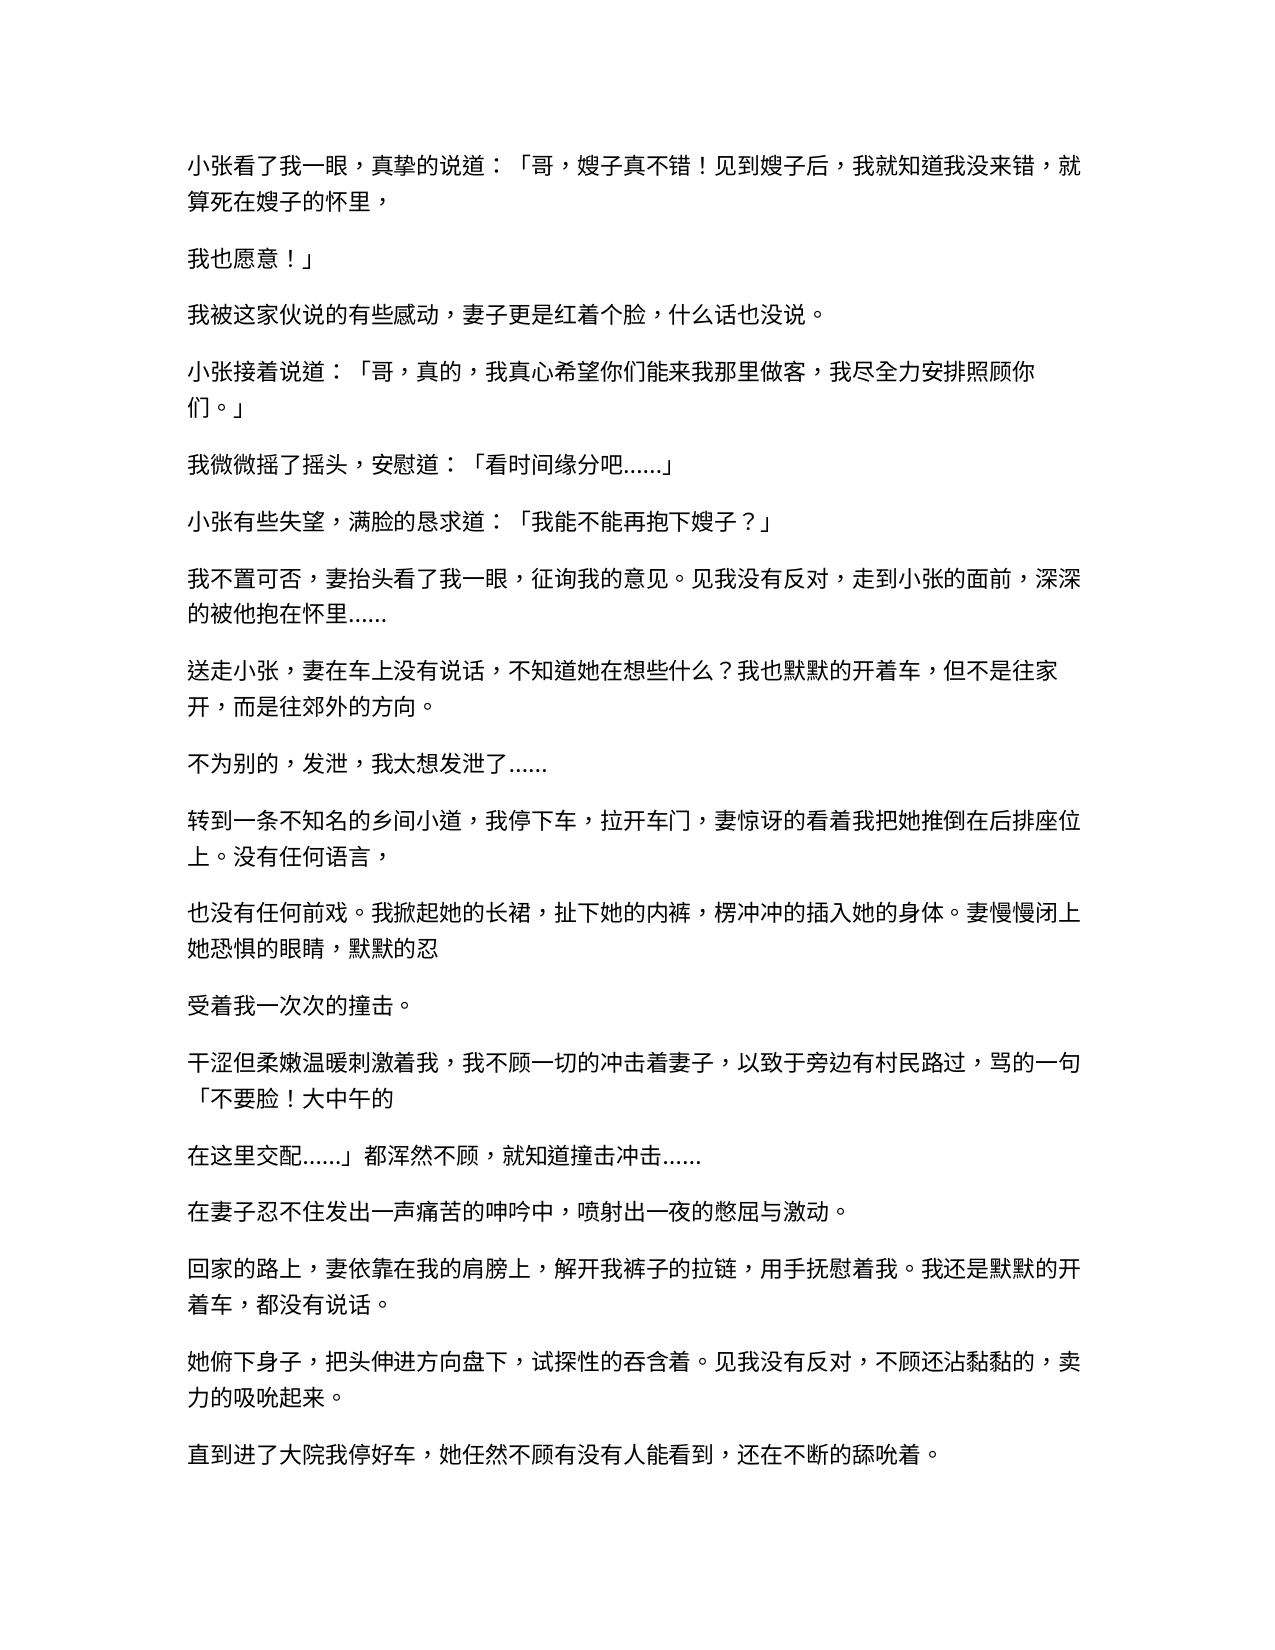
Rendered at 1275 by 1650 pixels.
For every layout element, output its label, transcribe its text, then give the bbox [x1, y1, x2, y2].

text 不为别的，发泄，我太想发泄了…… [187, 748, 1087, 779]
text 在这里交配……」都浑然不顾，就知道撞击冲击…… [187, 1139, 1087, 1171]
text 干涩但柔嫩温暖刺激着我，我不顾一切的冲击着妻子，以致于旁边有村民路过，骂的一句「不要脸！大中午的 [187, 1047, 1087, 1114]
text 也没有任何前戏。我掀起她的长裙，扯下她的内裤，楞冲冲的插入她的身体。妻慢慢闭上她恐惧的眼睛，默默的忍 [187, 897, 1087, 964]
text 我被这家伙说的有些感动，妻子更是红着个脸，什么话也没说。 [187, 299, 1087, 331]
text 小张看了我一眼，真挚的说道：「哥，嫂子真不错！见到嫂子后，我就知道我没来错，就算死在嫂子的怀里， [187, 150, 1087, 217]
text 我不置可否，妻抬头看了我一眼，征询我的意见。见我没有反对，走到小张的面前，深深的被他抱在怀里…… [187, 562, 1087, 630]
text 回家的路上，妻依靠在我的肩膀上，解开我裤子的拉链，用手抚慰着我。我还是默默的开着车，都没有说话。 [187, 1253, 1087, 1320]
text 受着我一次次的撞击。 [187, 990, 1087, 1021]
text 送走小张，妻在车上没有说话，不知道她在想些什么？我也默默的开着车，但不是往家开，而是往郊外的方向。 [187, 655, 1087, 722]
text 我也愿意！」 [187, 243, 1087, 274]
text 转到一条不知名的乡间小道，我停下车，拉开车门，妻惊讶的看着我把她推倒在后排座位上。没有任何语言， [187, 805, 1087, 872]
text 小张有些失望，满脸的恳求道：「我能不能再抱下嫂子？」 [187, 506, 1087, 537]
text 直到进了大院我停好车，她任然不顾有没有人能看到，还在不断的舔吮着。 [187, 1438, 1087, 1470]
text 我微微摇了摇头，安慰道：「看时间缘分吧……」 [187, 449, 1087, 480]
text 小张接着说道：「哥，真的，我真心希望你们能来我那里做客，我尽全力安排照顾你们。」 [187, 356, 1087, 423]
text 在妻子忍不住发出一声痛苦的呻吟中，喷射出一夜的憋屈与激动。 [187, 1196, 1087, 1228]
text 她俯下身子，把头伸进方向盘下，试探性的吞含着。见我没有反对，不顾还沾黏黏的，卖力的吸吮起来。 [187, 1346, 1087, 1413]
